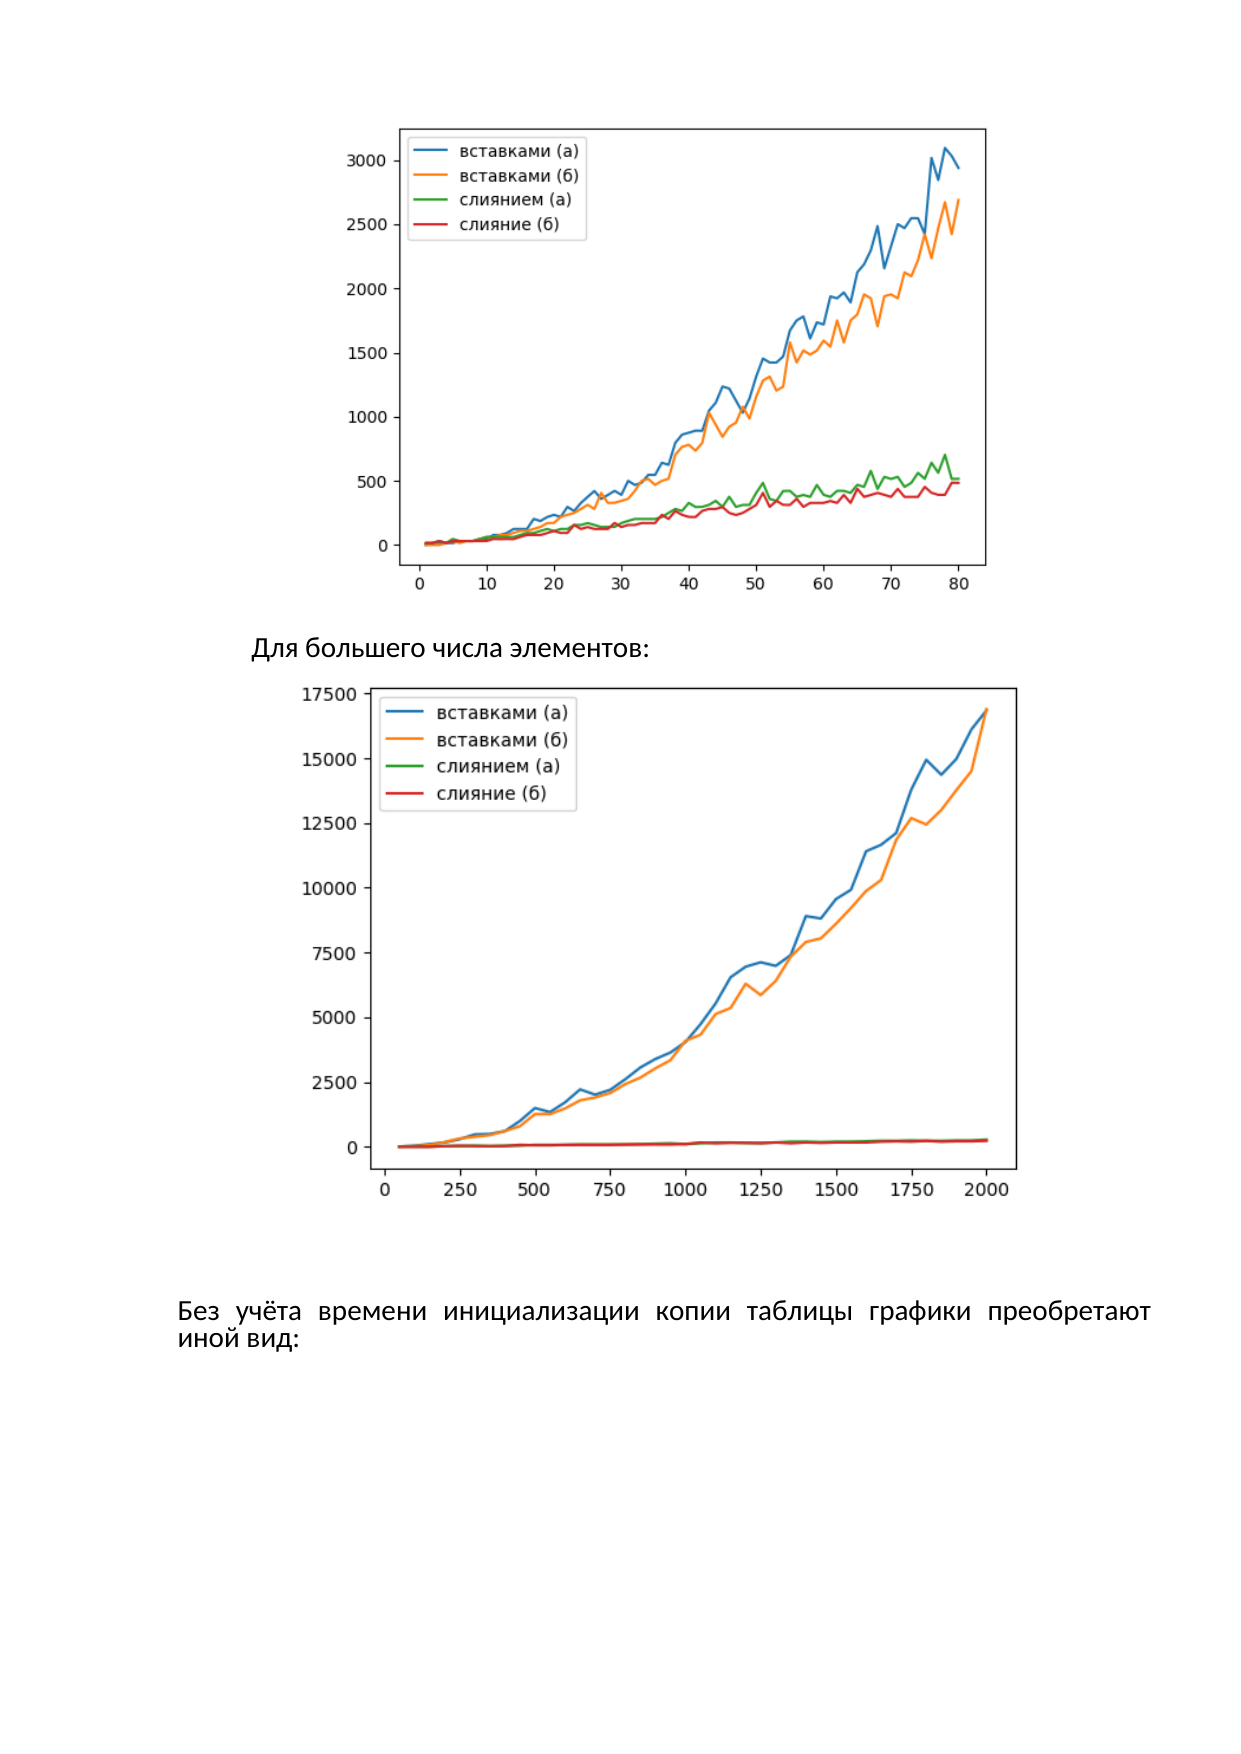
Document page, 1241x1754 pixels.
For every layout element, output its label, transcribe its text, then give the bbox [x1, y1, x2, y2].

text Для большего числа элементов: [177, 636, 1152, 663]
picture [287, 671, 1042, 1213]
text Без учёта времени инициализации копии таблицы графики преобретают иной вид: [177, 1298, 1152, 1352]
picture [332, 118, 997, 599]
